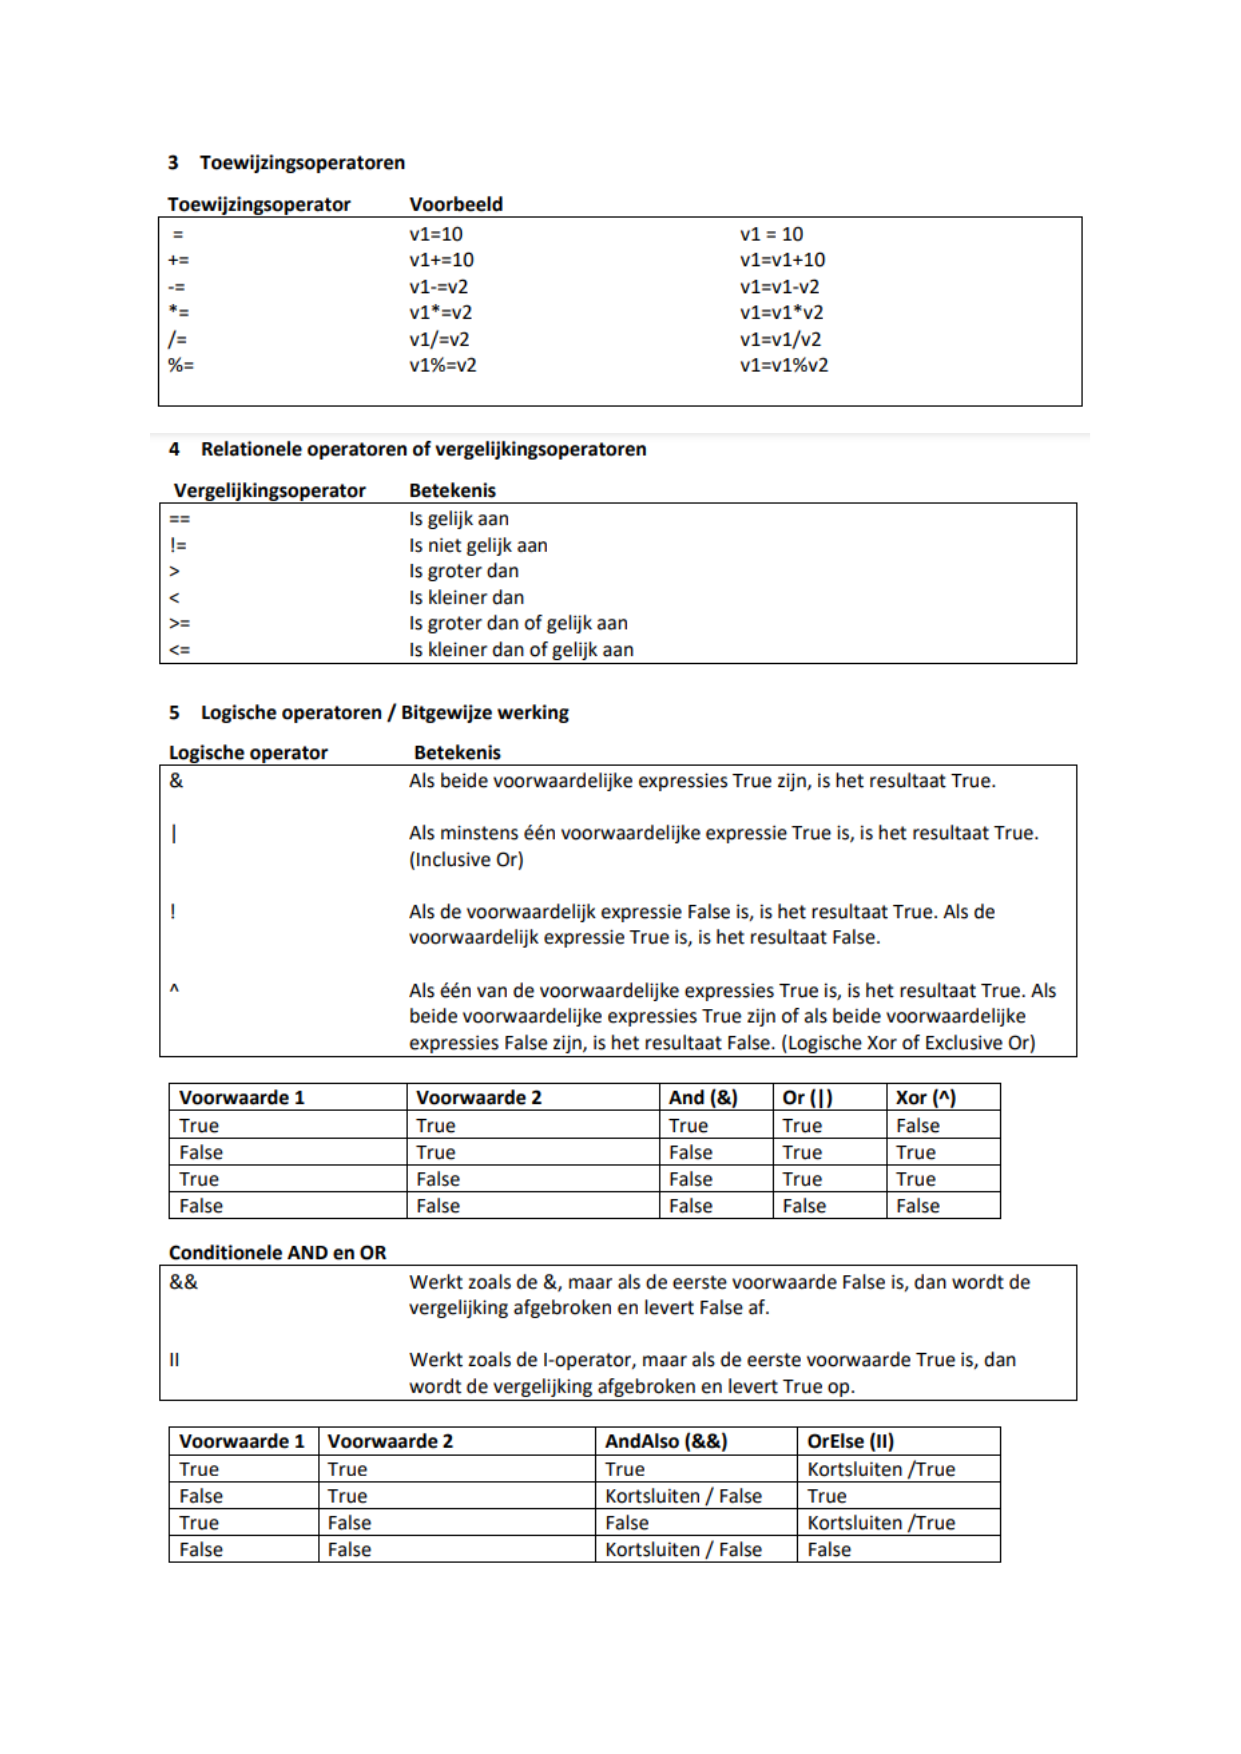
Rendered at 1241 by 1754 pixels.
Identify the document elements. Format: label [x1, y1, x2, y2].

picture [150, 433, 1091, 1579]
picture [150, 150, 1091, 415]
